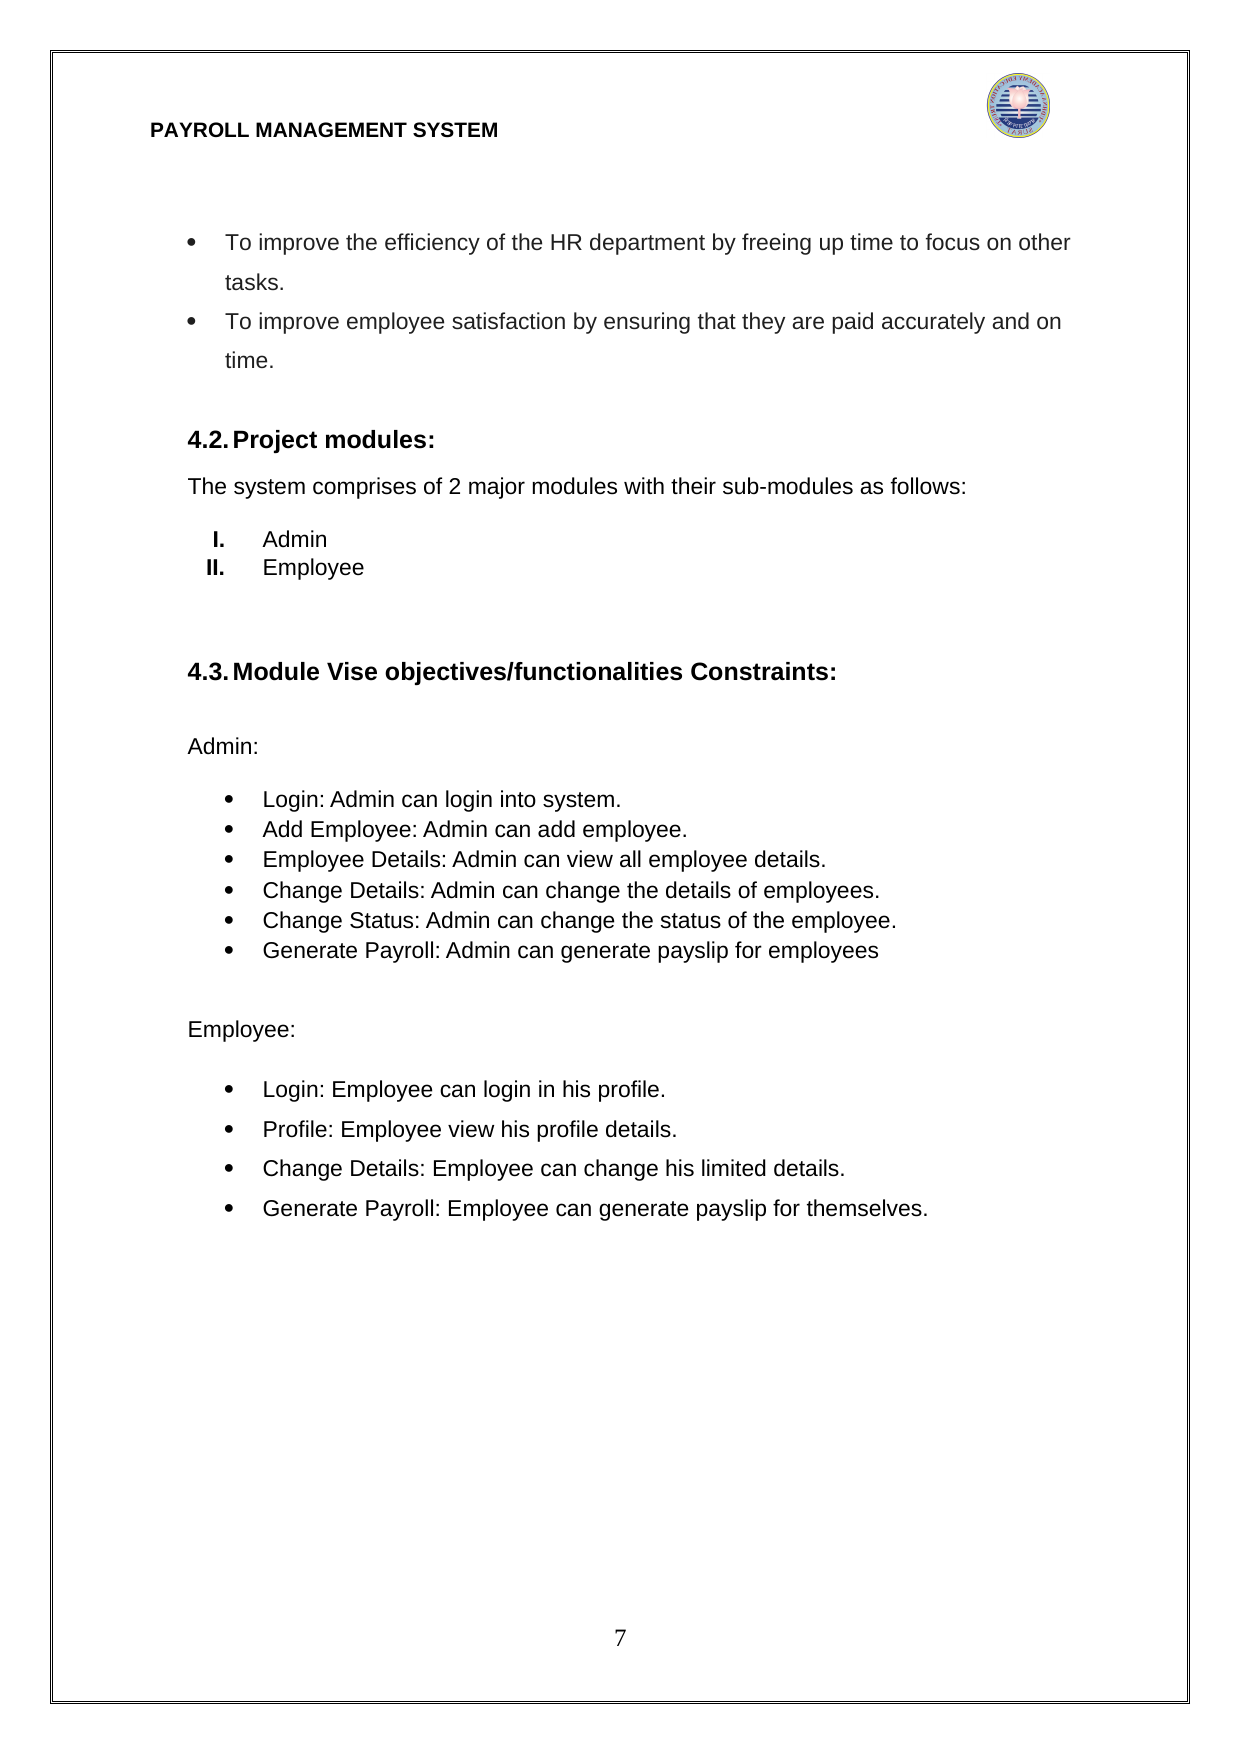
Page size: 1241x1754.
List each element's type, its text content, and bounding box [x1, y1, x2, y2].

text Admin: [150, 733, 1090, 759]
list Generate Payroll: Employee can generate payslip for themselves. [225, 1195, 1090, 1221]
list Profile: Employee view his profile details. [225, 1116, 1090, 1142]
text Employee: [187, 1016, 1090, 1042]
list Employee [225, 554, 1090, 581]
list To improve the efficiency of the HR department by freeing up time to focus on other tasks. [187, 229, 1090, 295]
list Add Employee: Admin can add employee. [225, 816, 1090, 842]
list Module Vise objectives/functionalities Constraints: [187, 657, 1090, 686]
text The system comprises of 2 major modules with their sub-modules as follows: [187, 473, 1090, 499]
list Change Details: Employee can change his limited details. [225, 1155, 1090, 1182]
list Change Details: Admin can change the details of employees. [225, 877, 1090, 903]
list Employee Details: Admin can view all employee details. [225, 846, 1090, 873]
list To improve employee satisfaction by ensuring that they are paid accurately and on time. [187, 308, 1090, 374]
list Admin [225, 526, 1090, 552]
list Project modules: [187, 425, 1090, 454]
picture [986, 73, 1050, 138]
list Login: Employee can login in his profile. [225, 1076, 1090, 1103]
list Login: Admin can login into system. [225, 786, 1090, 812]
list Generate Payroll: Admin can generate payslip for employees [225, 937, 1090, 963]
list Change Status: Admin can change the status of the employee. [225, 907, 1090, 933]
